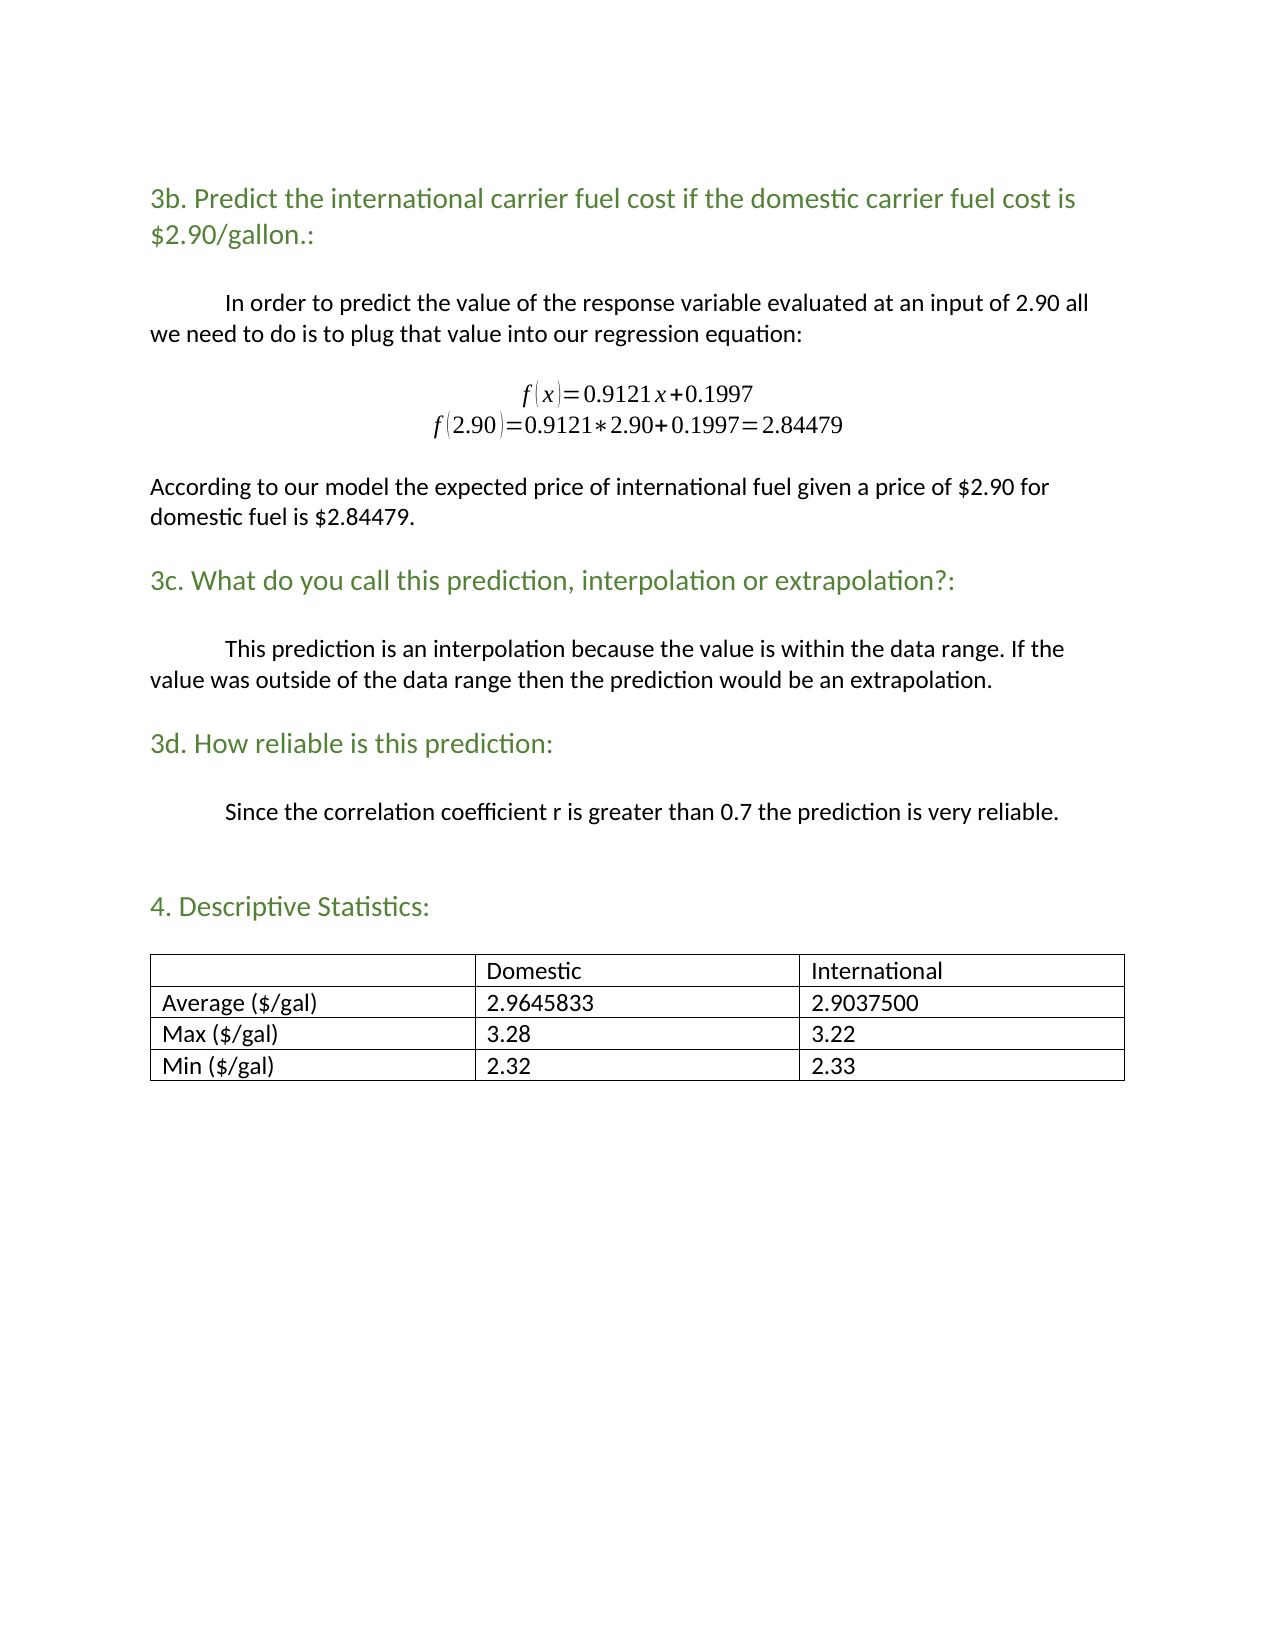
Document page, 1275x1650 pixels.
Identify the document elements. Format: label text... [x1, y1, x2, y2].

table_cell 2.33 [800, 1050, 1124, 1080]
text Since the correlation coefficient r is greater than 0.7 the prediction is very reliable. [150, 796, 1125, 827]
text 3d. How reliable is this prediction: [150, 725, 1125, 761]
table_cell Average ($/gal) [151, 987, 475, 1017]
table_cell Max ($/gal) [151, 1018, 475, 1049]
table_cell 2.9645833 [476, 987, 799, 1017]
table_cell 2.9037500 [800, 987, 1124, 1017]
text 3c. What do you call this prediction, interpolation or extrapolation?: [150, 562, 1125, 598]
text This prediction is an interpolation because the value is within the data range. If the value was outside of the data range then the prediction would be an extrapolation. [150, 633, 1125, 694]
text 3b. Predict the international carrier fuel cost if the domestic carrier fuel cost is $2.90/gallon.: [150, 181, 1125, 252]
table_cell 3.28 [476, 1018, 799, 1049]
text 4. Descriptive Statistics: [150, 888, 1125, 923]
table_header Domestic [476, 955, 799, 986]
table_cell 2.32 [476, 1050, 799, 1080]
text In order to predict the value of the response variable evaluated at an input of 2.90 all we need to do is to plug that value into our regression equation: [150, 287, 1125, 348]
text According to our model the expected price of international fuel given a price of $2.90 for domestic fuel is $2.84479. [150, 471, 1125, 532]
table_cell 3.22 [800, 1018, 1124, 1049]
table_cell Min ($/gal) [151, 1050, 475, 1080]
table_header [151, 955, 475, 986]
table_header International [800, 955, 1124, 986]
